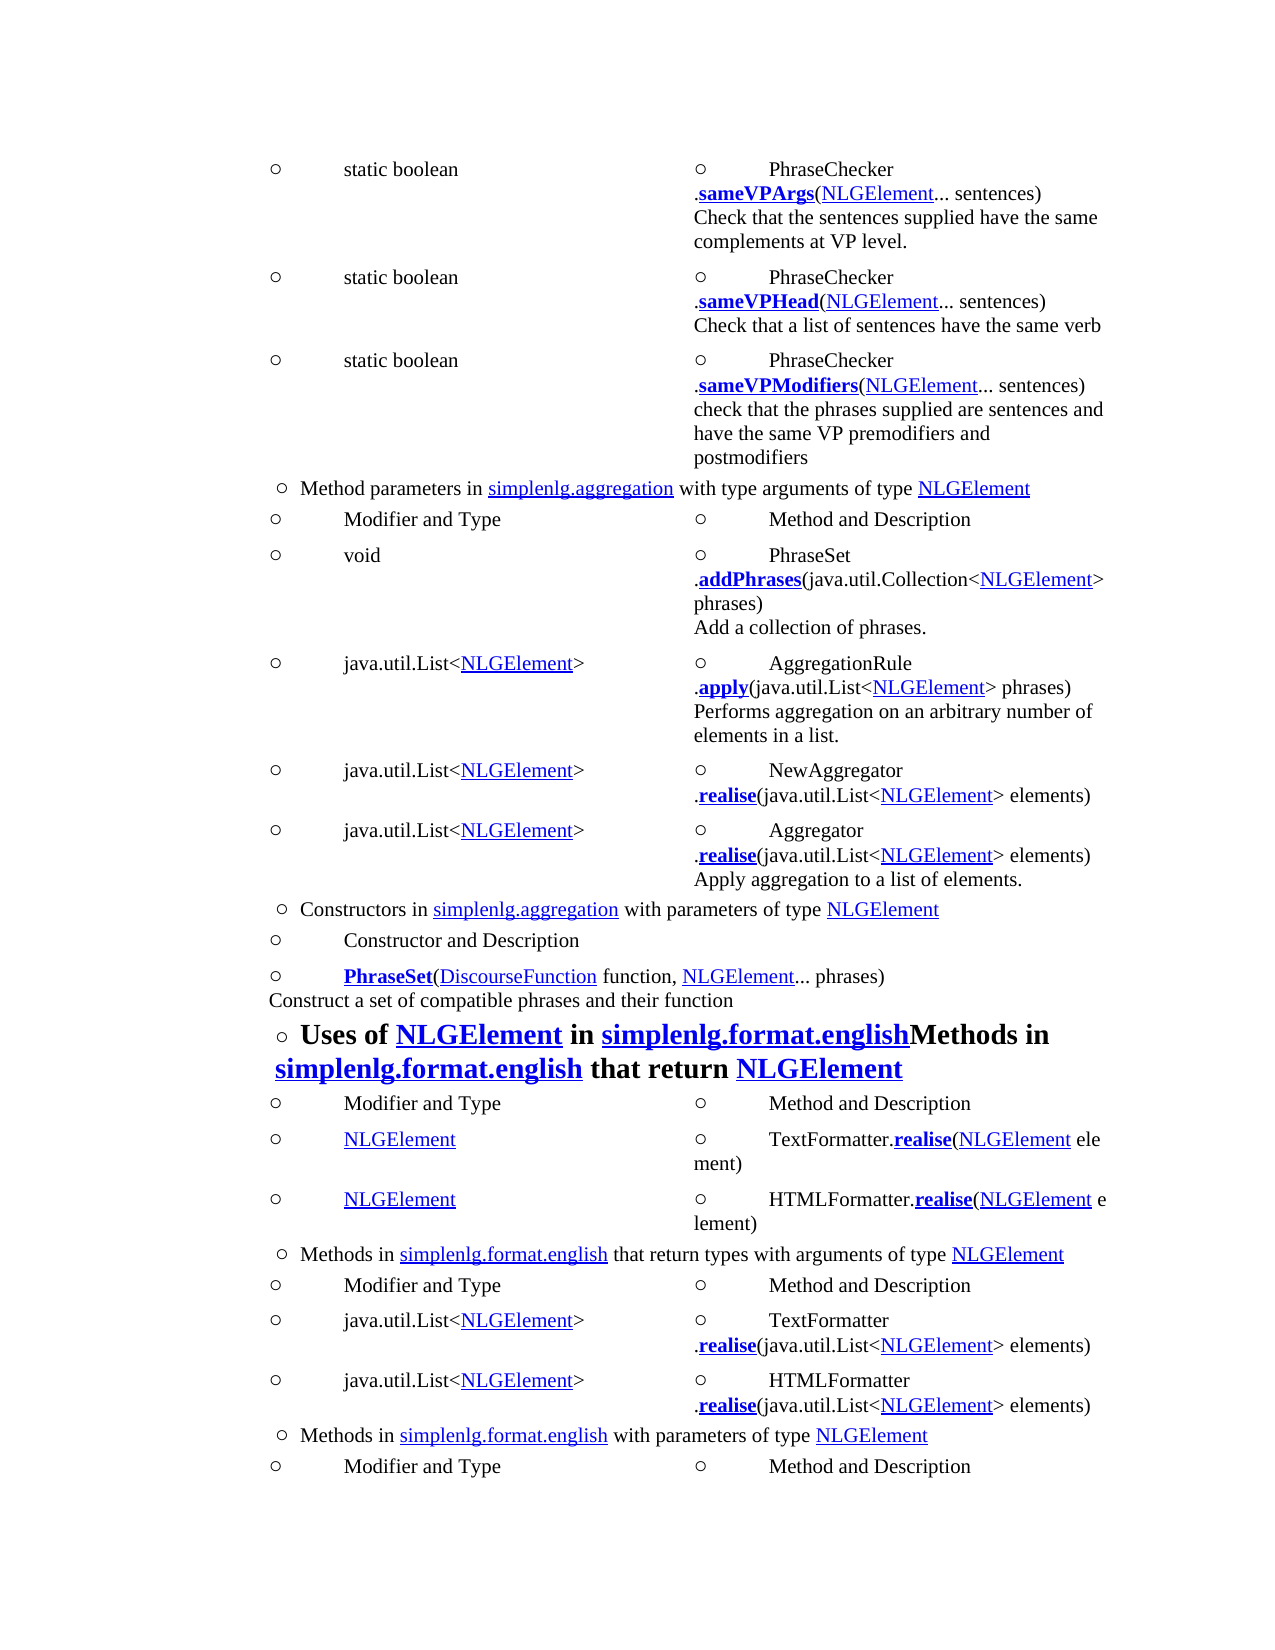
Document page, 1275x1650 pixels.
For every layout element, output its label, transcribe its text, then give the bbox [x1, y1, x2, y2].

table_cell TextFormatter.realise(java.util.List<NLGElement> elements) [689, 1302, 1114, 1361]
table_cell java.util.List<NLGElement> [264, 1361, 689, 1421]
table_header Modifier and Type [264, 500, 689, 536]
table_cell PhraseChecker.sameVPModifiers(NLGElement... sentences) check that the phrases supplied are sentences and have the same VP premodifiers and postmodifiers [689, 342, 1114, 474]
table_header Method and Description [689, 1266, 1114, 1302]
table_cell PhraseSet.addPhrases(java.util.Collection<NLGElement> phrases) Add a collection of phrases. [689, 536, 1114, 644]
table_cell PhraseChecker.sameVPArgs(NLGElement... sentences) Check that the sentences supplied have the same complements at VP level. [689, 150, 1114, 258]
subtitle Uses of NLGElement in simplenlg.format.englishMethods in simplenlg.format.english that return NLGElement [275, 1017, 1125, 1084]
table_cell java.util.List<NLGElement> [264, 644, 689, 752]
table_header Method and Description [689, 1084, 1114, 1120]
table_cell static boolean [264, 150, 689, 258]
table_cell void [264, 536, 689, 644]
table_cell java.util.List<NLGElement> [264, 752, 689, 811]
table_header Method and Description [689, 1448, 1114, 1483]
list Method parameters in simplenlg.aggregation with type arguments of type NLGElement [275, 474, 1125, 500]
table_cell static boolean [264, 342, 689, 474]
table_header Constructor and Description [264, 922, 1114, 957]
table_cell Aggregator.realise(java.util.List<NLGElement> elements) Apply aggregation to a list of elements. [689, 811, 1114, 895]
table_cell static boolean [264, 258, 689, 342]
list Methods in simplenlg.format.english that return types with arguments of type NLGElement [275, 1239, 1125, 1266]
table_header Modifier and Type [264, 1448, 689, 1483]
table_cell TextFormatter.realise(NLGElement element) [689, 1120, 1114, 1180]
table_header Modifier and Type [264, 1084, 689, 1120]
table_cell NLGElement [264, 1120, 689, 1180]
table_cell java.util.List<NLGElement> [264, 1302, 689, 1361]
table_header Method and Description [689, 500, 1114, 536]
list Constructors in simplenlg.aggregation with parameters of type NLGElement [275, 895, 1125, 922]
table_cell java.util.List<NLGElement> [264, 811, 689, 895]
list Methods in simplenlg.format.english with parameters of type NLGElement [275, 1421, 1125, 1448]
table_cell HTMLFormatter.realise(NLGElement element) [689, 1180, 1114, 1239]
table_cell PhraseSet(DiscourseFunction function, NLGElement... phrases) Construct a set of compatible phrases and their function [264, 958, 1114, 1017]
table_cell NewAggregator.realise(java.util.List<NLGElement> elements) [689, 752, 1114, 811]
table_header Modifier and Type [264, 1266, 689, 1302]
table_cell NLGElement [264, 1180, 689, 1239]
table_cell AggregationRule.apply(java.util.List<NLGElement> phrases) Performs aggregation on an arbitrary number of elements in a list. [689, 644, 1114, 752]
table_cell PhraseChecker.sameVPHead(NLGElement... sentences) Check that a list of sentences have the same verb [689, 258, 1114, 342]
table_cell HTMLFormatter.realise(java.util.List<NLGElement> elements) [689, 1361, 1114, 1421]
